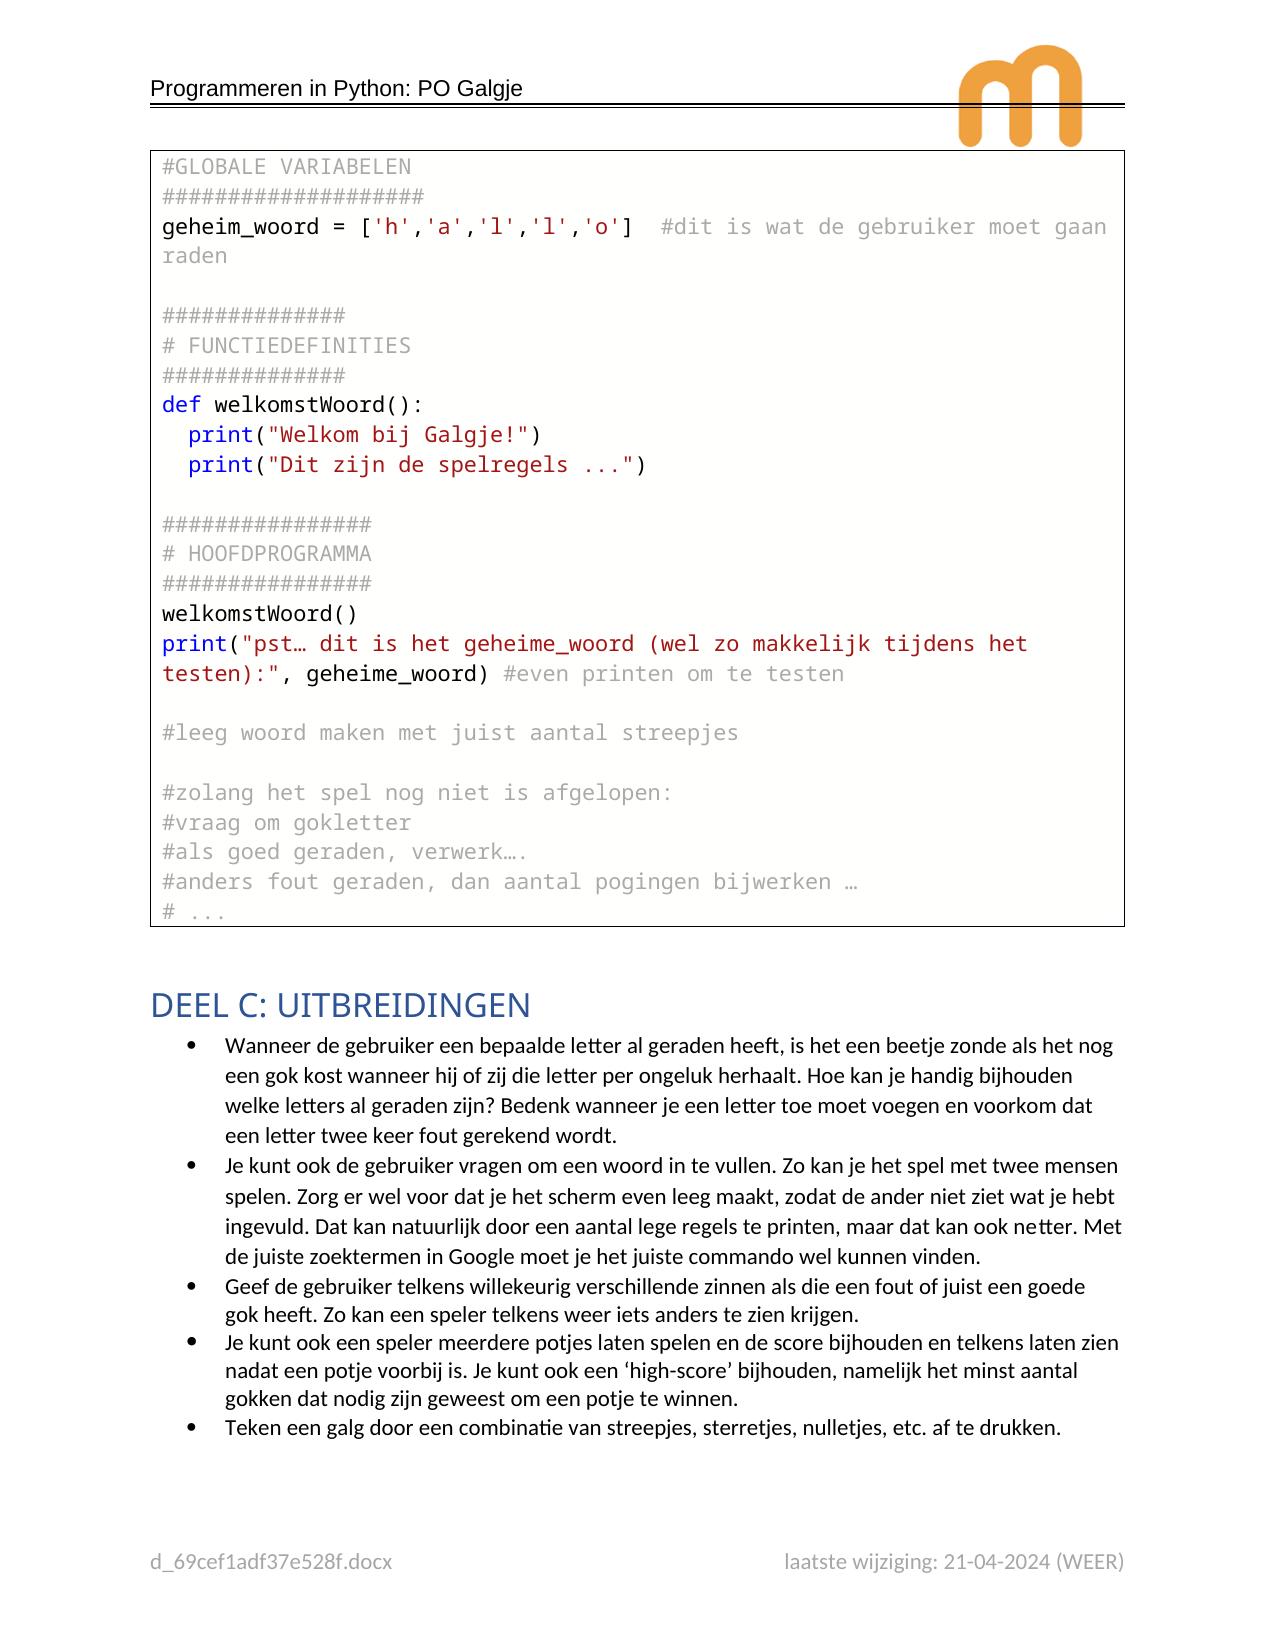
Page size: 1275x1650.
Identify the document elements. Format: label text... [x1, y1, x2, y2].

list Teken een galg door een combinatie van streepjes, sterretjes, nulletjes, etc. af te drukken. [187, 1413, 1125, 1441]
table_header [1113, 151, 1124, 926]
picture [940, 37, 1102, 103]
list Wanneer de gebruiker een bepaalde letter al geraden heeft, is het een beetje zonde als het nog een gok kost wanneer hij of zij die letter per ongeluk herhaalt. Hoe kan je handig bijhouden welke letters al geraden zijn? Bedenk wanneer je een letter toe moet voegen en voorkom dat een letter twee keer fout gerekend wordt. [187, 1031, 1125, 1149]
subtitle DEEL C: UITBREIDINGEN [150, 982, 1125, 1027]
list Geef de gebruiker telkens willekeurig verschillende zinnen als die een fout of juist een goede gok heeft. Zo kan een speler telkens weer iets anders te zien krijgen. [187, 1272, 1125, 1328]
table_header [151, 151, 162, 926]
list Je kunt ook een speler meerdere potjes laten spelen en de score bijhouden en telkens laten zien nadat een potje voorbij is. Je kunt ook een ‘high-score’ bijhouden, namelijk het minst aantal gokken dat nodig zijn geweest om een potje te winnen. [187, 1328, 1125, 1413]
picture [940, 108, 1102, 150]
list Je kunt ook de gebruiker vragen om een woord in te vullen. Zo kan je het spel met twee mensen spelen. Zorg er wel voor dat je het scherm even leeg maakt, zodat de ander niet ziet wat je hebt ingevuld. Dat kan natuurlijk door een aantal lege regels te printen, maar dat kan ook netter. Met de juiste zoektermen in Google moet je het juiste commando wel kunnen vinden. [187, 1152, 1125, 1270]
